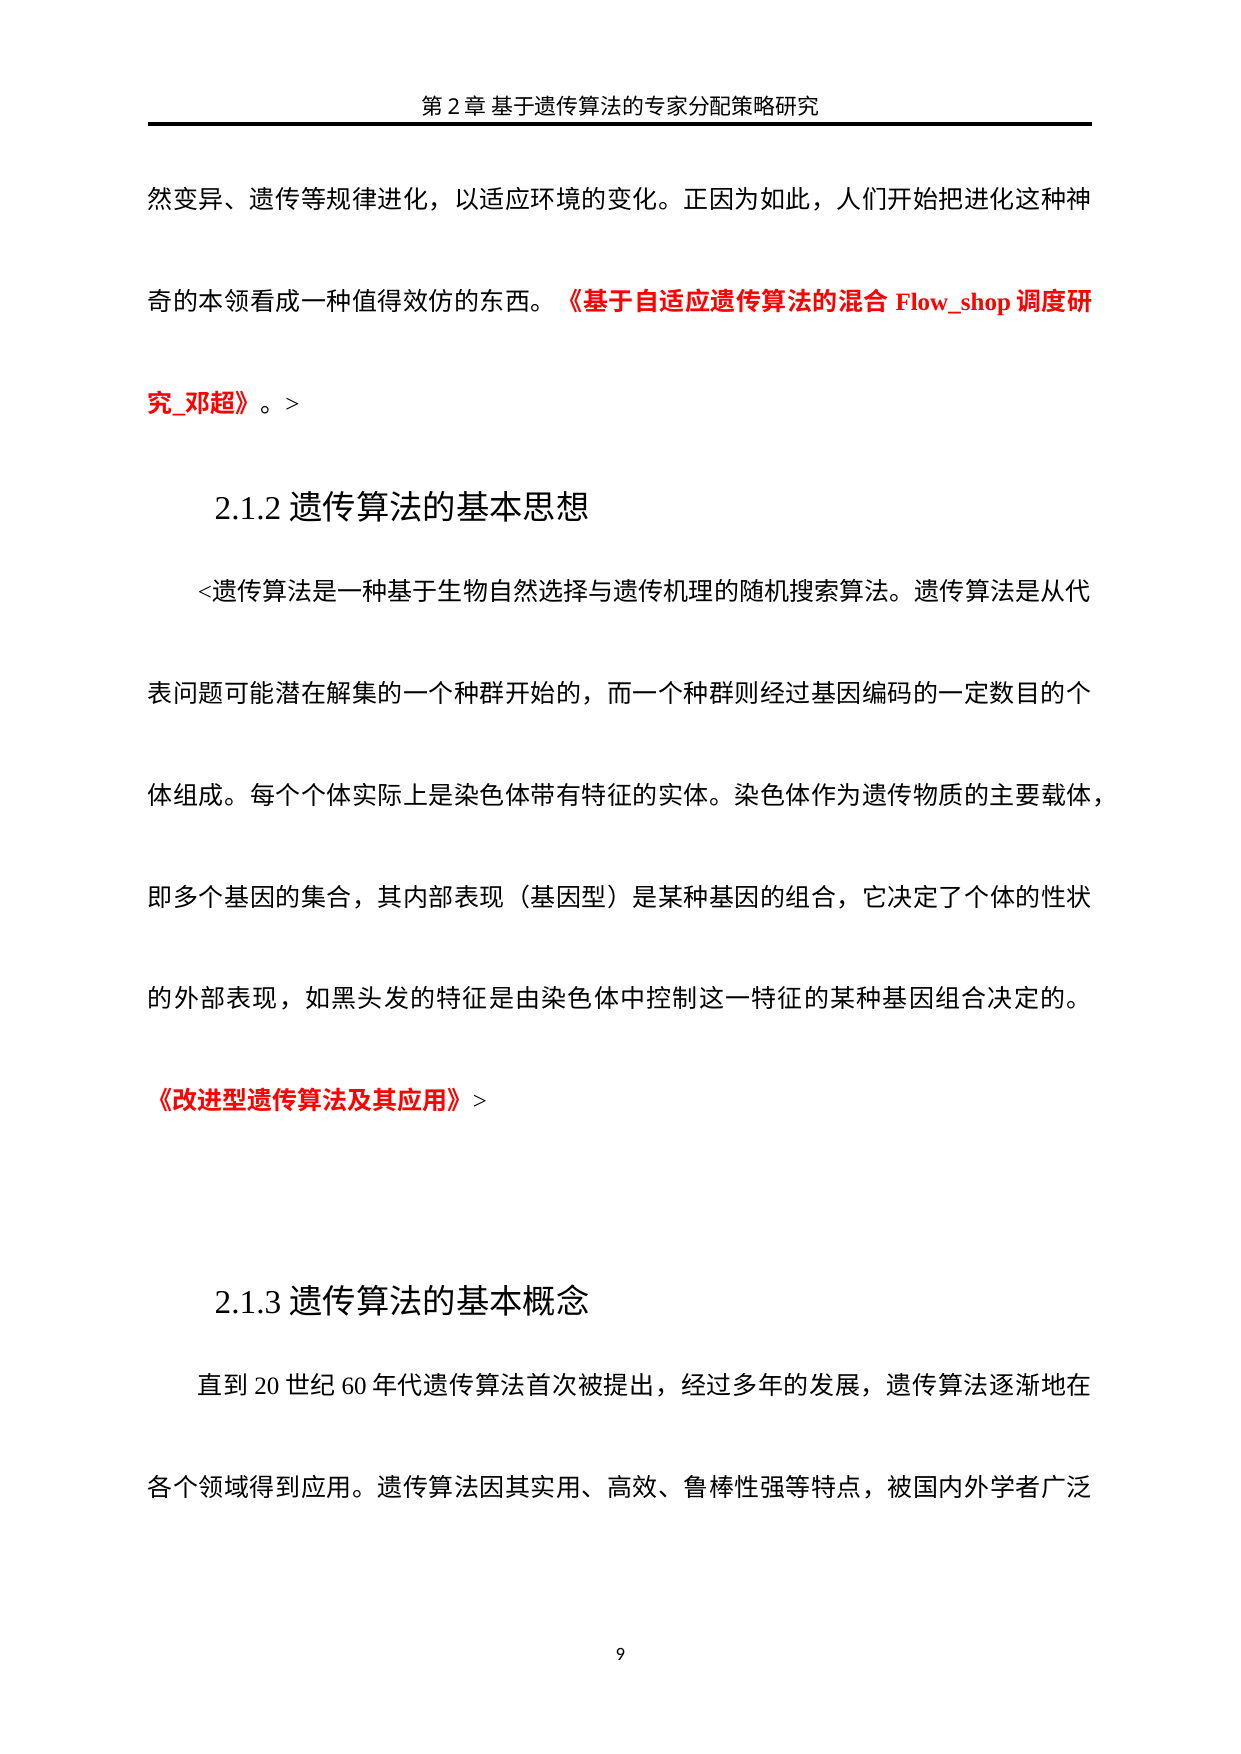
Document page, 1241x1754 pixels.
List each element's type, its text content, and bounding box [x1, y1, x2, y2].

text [148, 1349, 1092, 1519]
text <遗传算法是一种基于生物自然选择与遗传机理的随机搜索算法。遗传算法是从代表问题可能潜在解集的一个种群开始的，而一个种群则经过基因编码的一定数目的个体组成。每个个体实际上是染色体带有特征的实体。染色体作为遗传物质的主要载体，即多个基因的集合，其内部表现（基因型）是某种基因的组合，它决定了个体的性状的外部表现，如黑头发的特征是由染色体中控制这一特征的某种基因组合决定的。《改进型遗传算法及其应用》> [148, 556, 1092, 1133]
subtitle 2.1.2 遗传算法的基本思想 [148, 471, 1092, 538]
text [148, 164, 1092, 436]
subtitle 2.1.3 遗传算法的基本概念 [148, 1264, 1092, 1332]
